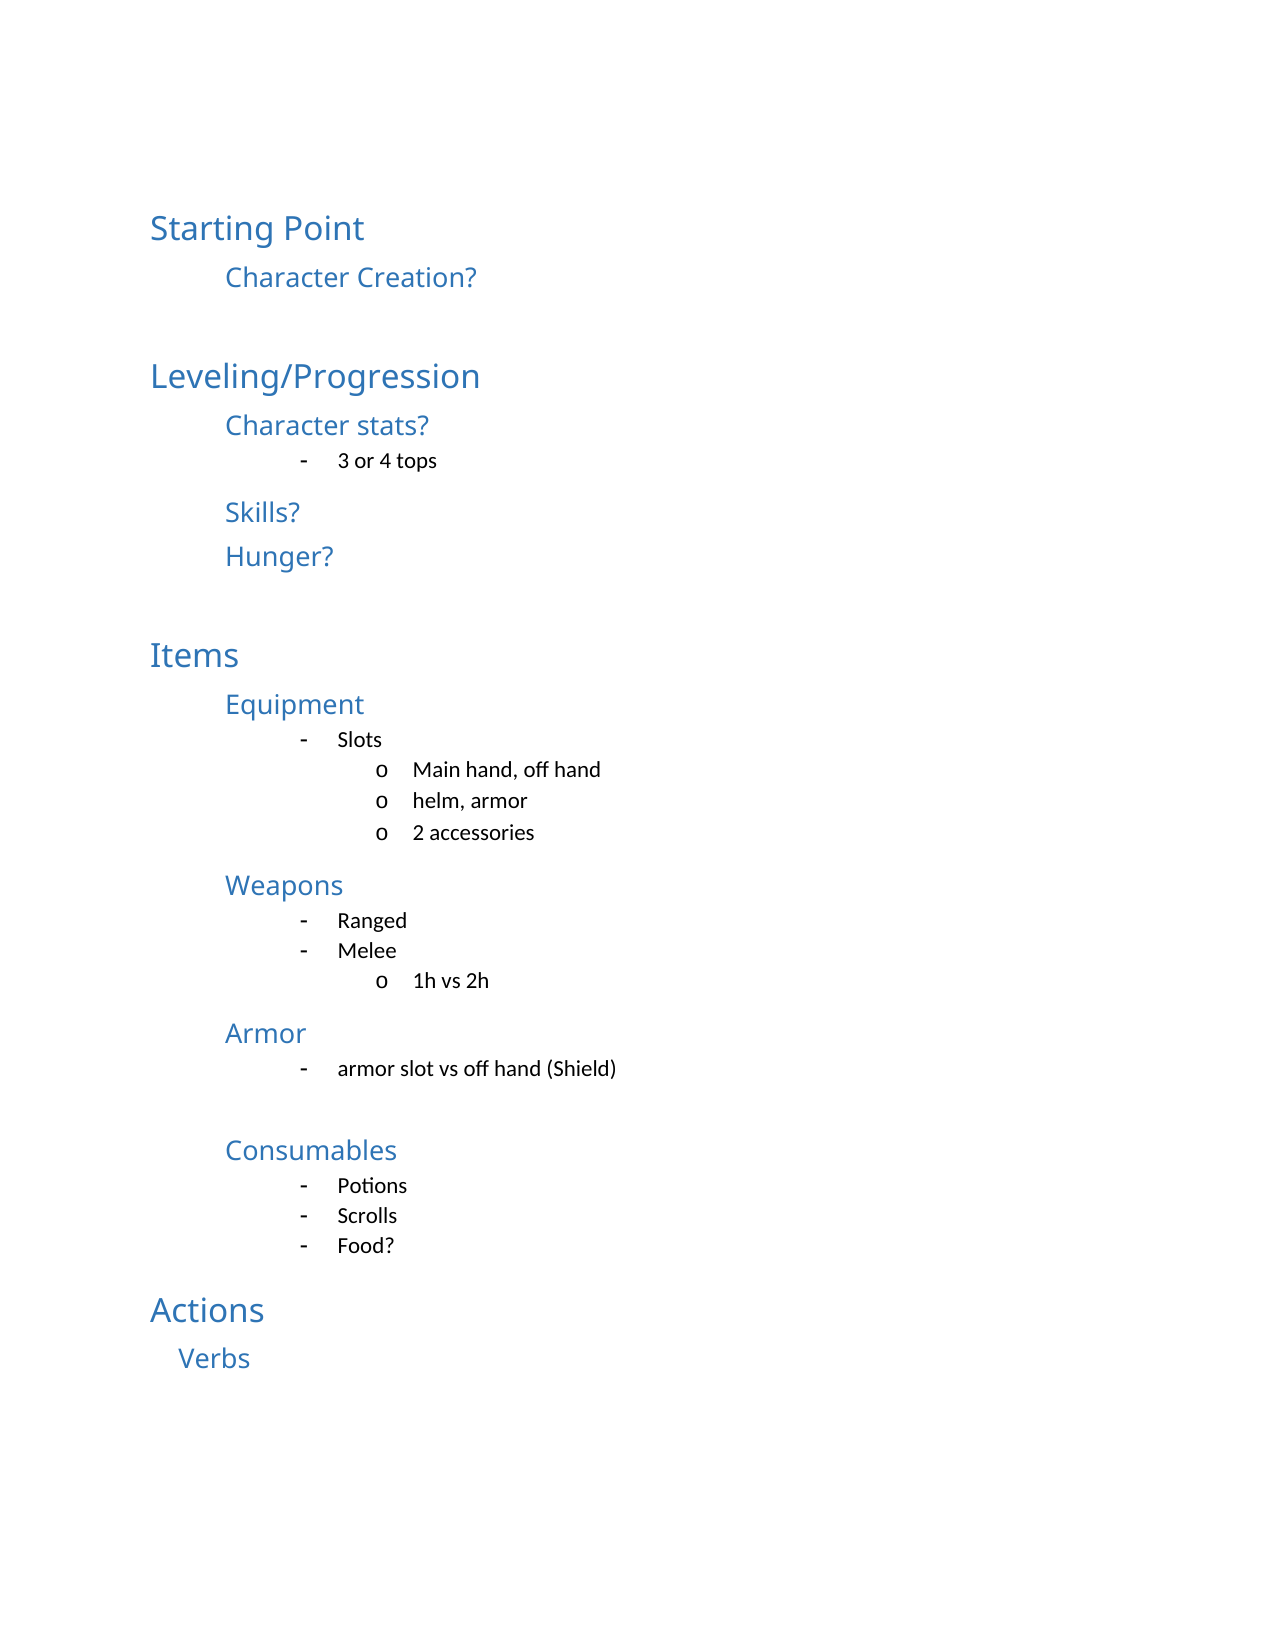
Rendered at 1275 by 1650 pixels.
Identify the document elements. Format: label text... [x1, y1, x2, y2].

subtitle Hunger? [225, 537, 1125, 574]
list Potions [300, 1171, 1125, 1199]
subtitle Weapons [225, 866, 1125, 903]
list Food? [300, 1232, 1125, 1260]
list helm, armor [375, 787, 1125, 816]
list 3 or 4 tops [300, 446, 1125, 474]
list Main hand, off hand [375, 755, 1125, 784]
subtitle Consumables [225, 1131, 1125, 1168]
subtitle Leveling/Progression [150, 353, 1125, 399]
list armor slot vs off hand (Shield) [300, 1054, 1125, 1082]
list Slots [300, 725, 1125, 753]
subtitle Items [150, 632, 1125, 677]
subtitle Starting Point [150, 205, 1125, 251]
list Ranged [300, 906, 1125, 934]
list 2 accessories [375, 818, 1125, 847]
list Melee [300, 936, 1125, 964]
list 1h vs 2h [375, 966, 1125, 996]
subtitle Armor [225, 1014, 1125, 1051]
subtitle Verbs [150, 1340, 1125, 1377]
subtitle Skills? [225, 493, 1125, 530]
subtitle Character Creation? [150, 258, 1125, 295]
subtitle Character stats? [150, 406, 1125, 443]
subtitle Equipment [225, 685, 1125, 722]
subtitle Actions [150, 1287, 1125, 1332]
list Scrolls [300, 1201, 1125, 1229]
